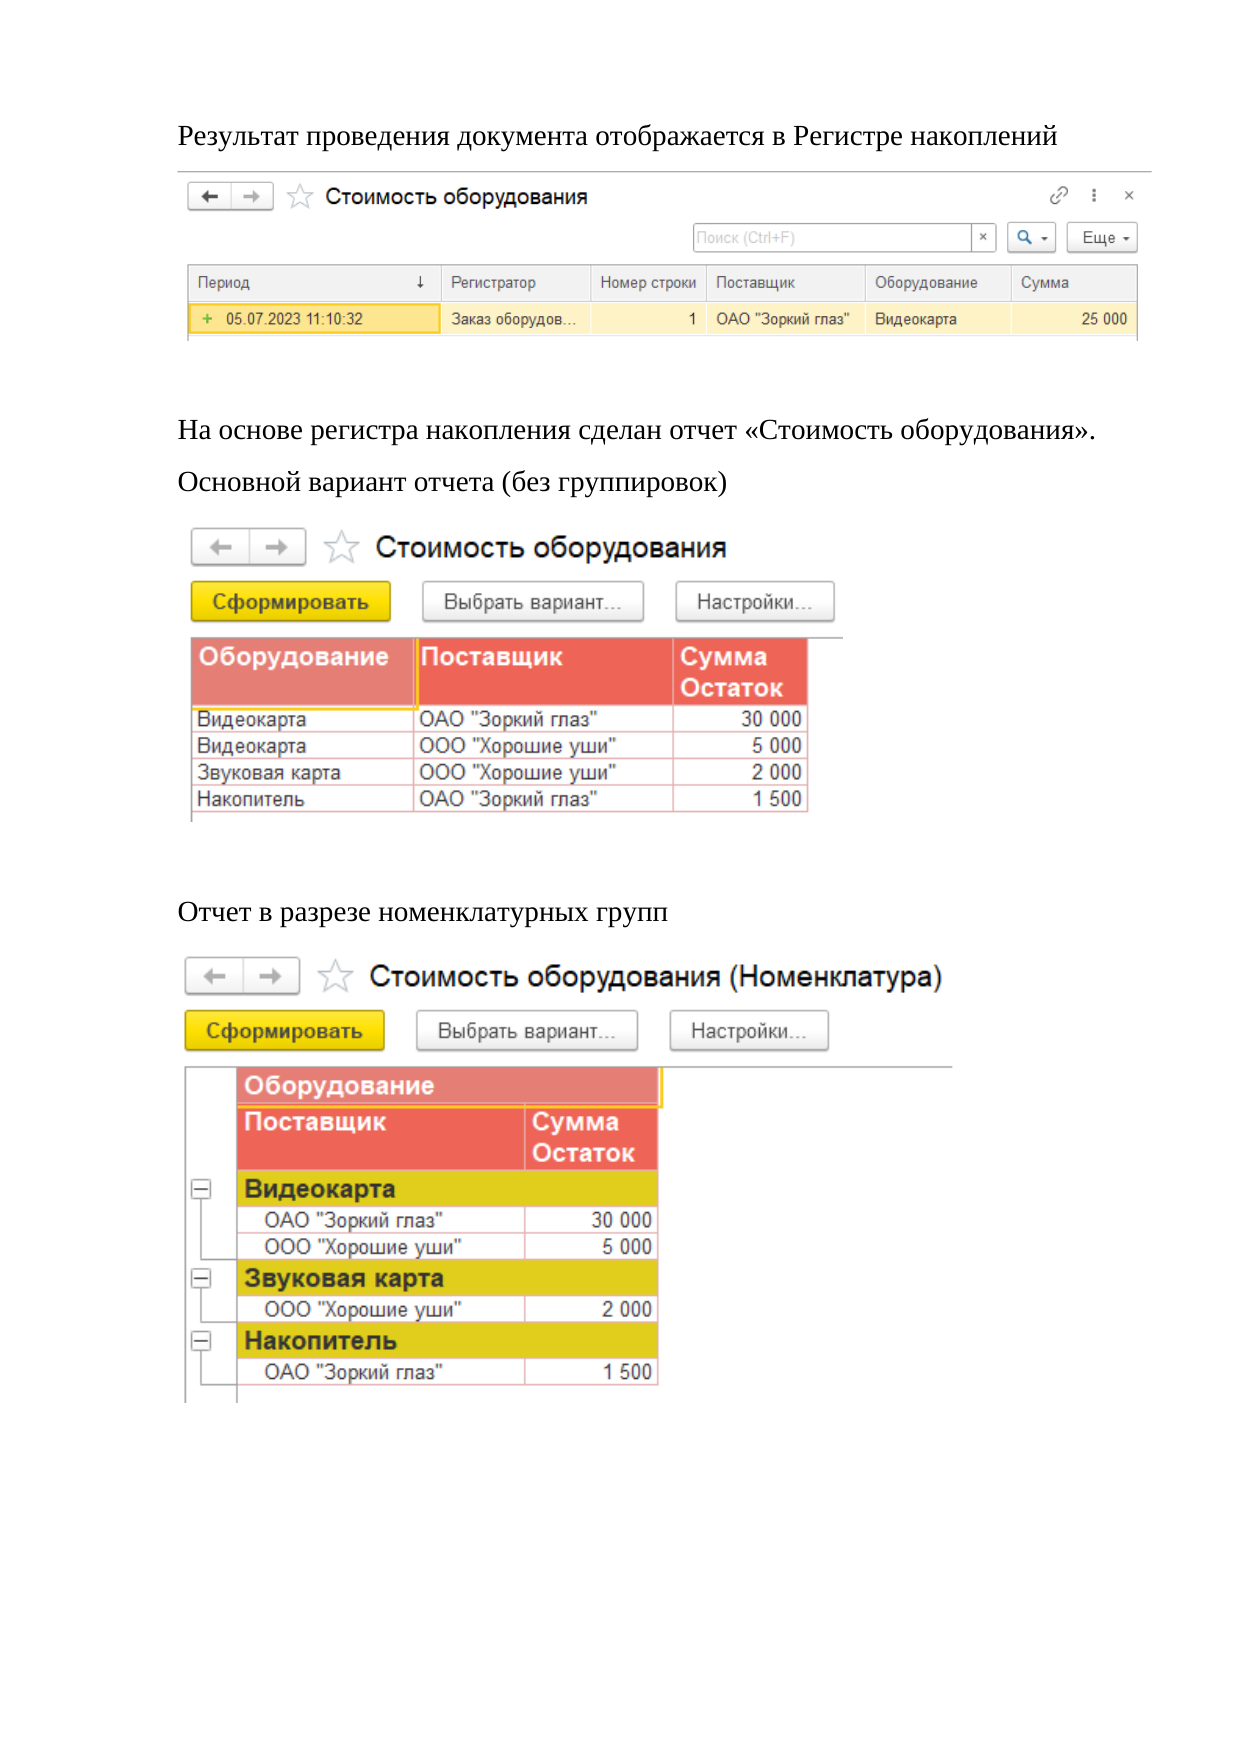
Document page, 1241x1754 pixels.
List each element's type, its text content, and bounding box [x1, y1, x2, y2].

text На основе регистра накопления сделан отчет «Стоимость оборудования». [177, 412, 1152, 445]
text Отчет в разрезе номенклатурных групп [177, 894, 1152, 927]
picture [177, 946, 953, 1403]
text Основной вариант отчета (без группировок) [177, 464, 1152, 498]
picture [177, 171, 1152, 341]
picture [177, 517, 843, 822]
text Результат проведения документа отображается в Регистре накоплений [177, 118, 1152, 152]
